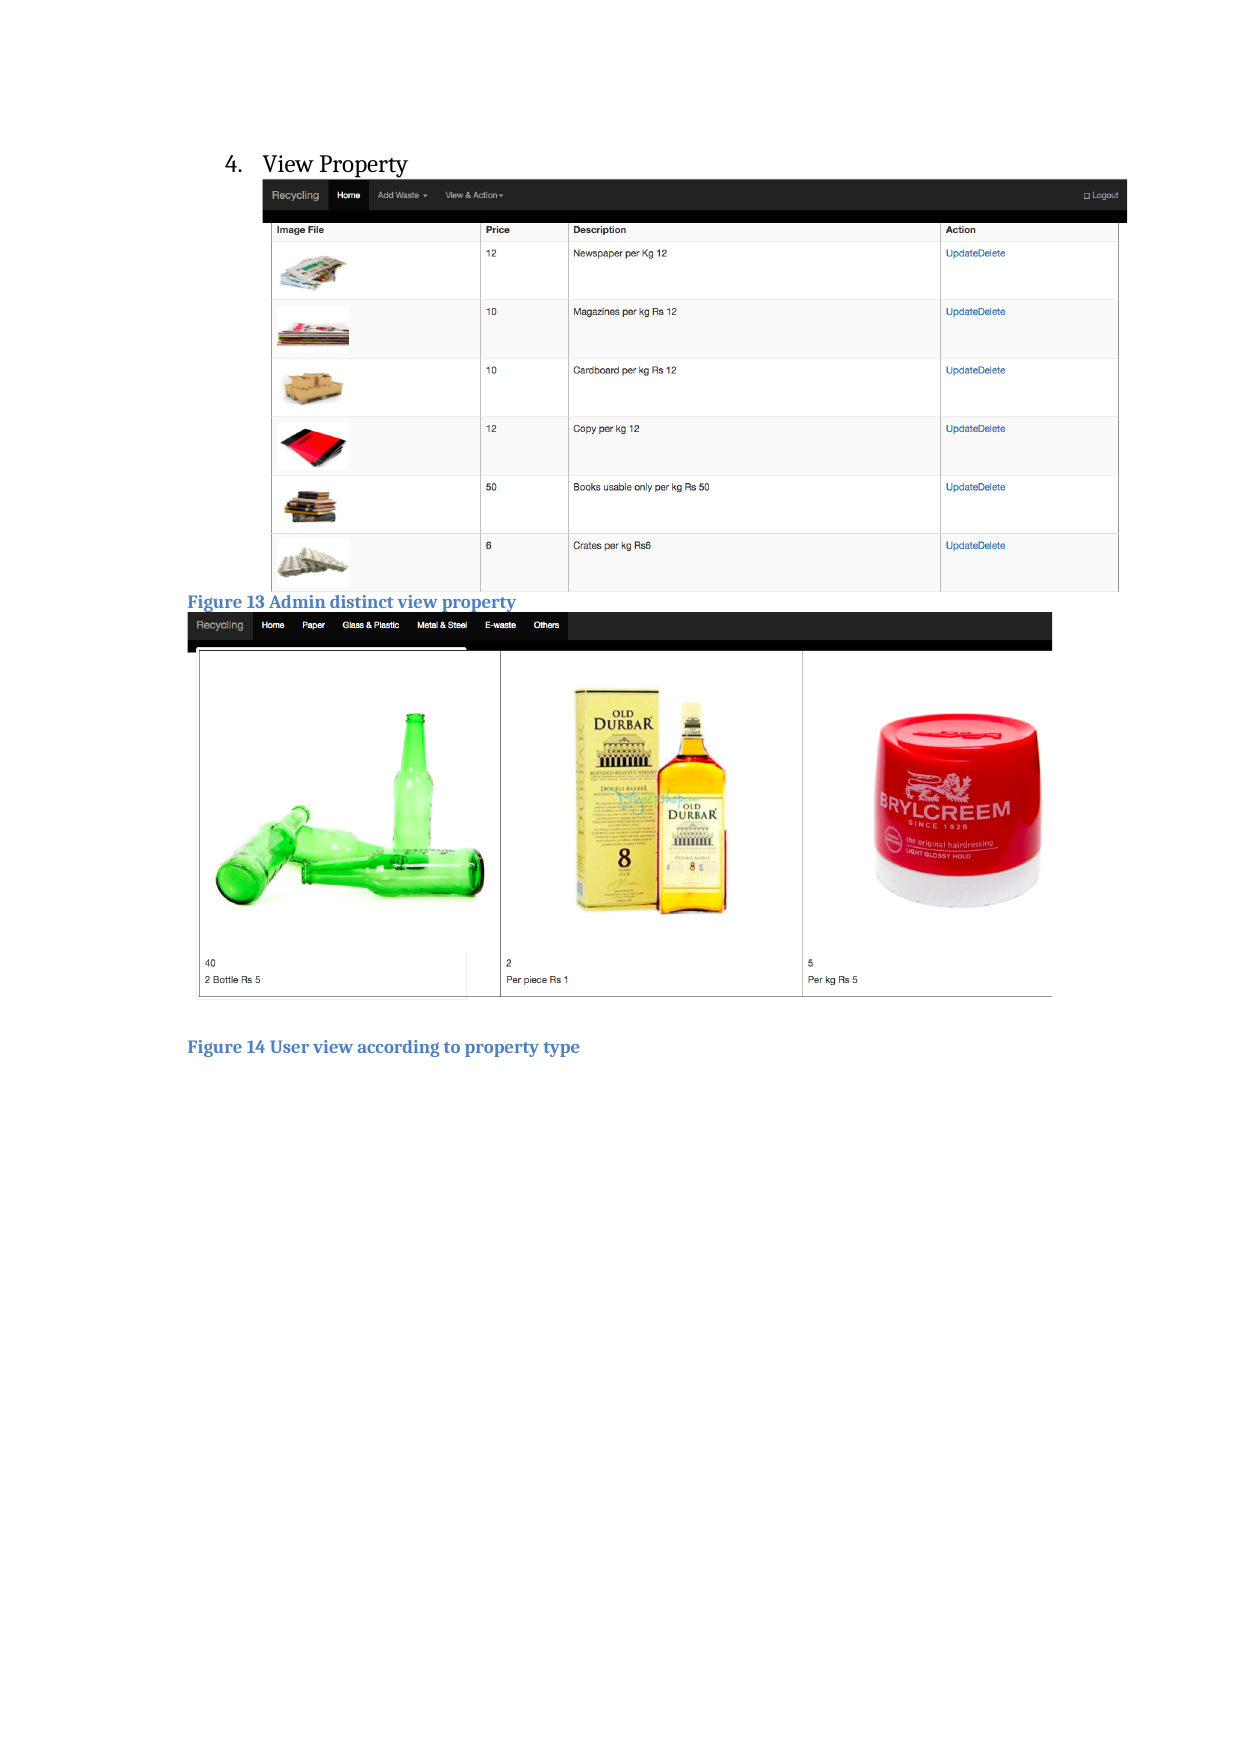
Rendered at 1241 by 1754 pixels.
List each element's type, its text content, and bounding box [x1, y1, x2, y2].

picture [187, 612, 1053, 1016]
picture [262, 178, 1128, 592]
